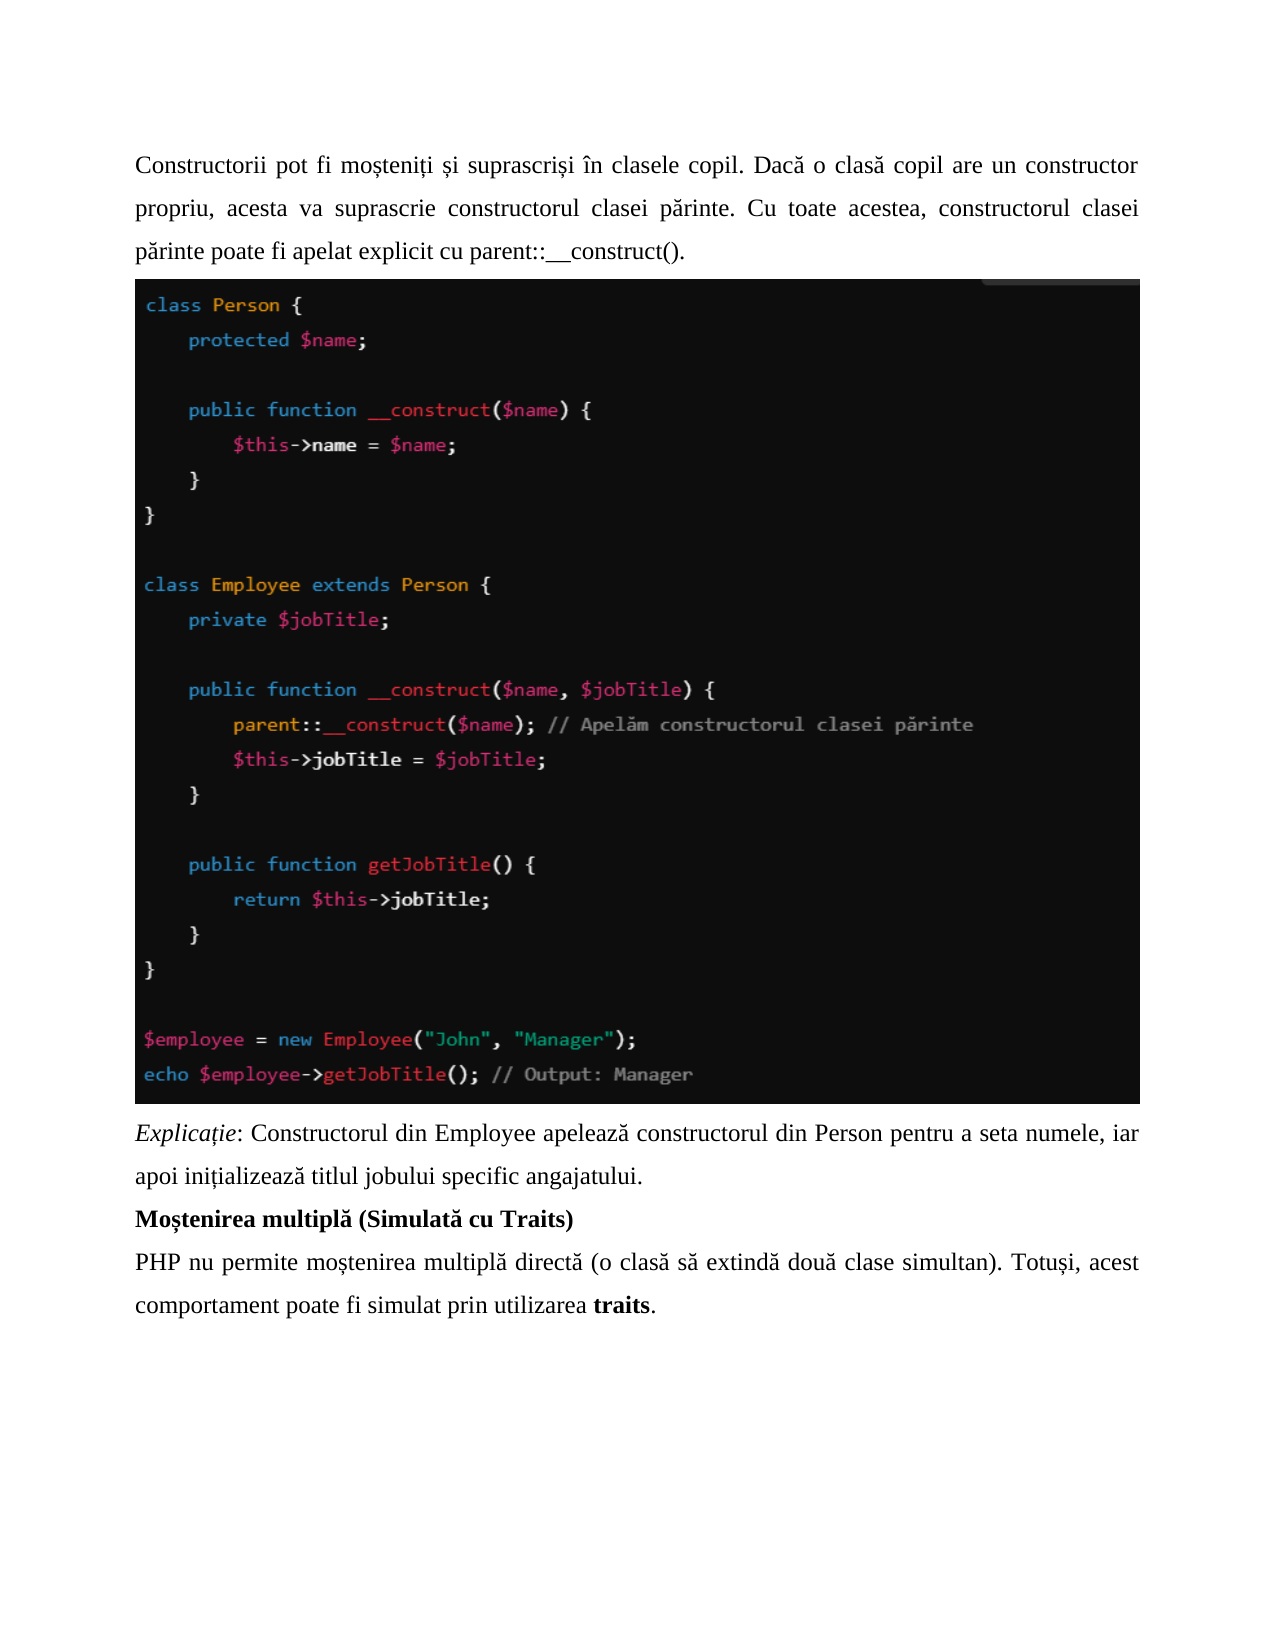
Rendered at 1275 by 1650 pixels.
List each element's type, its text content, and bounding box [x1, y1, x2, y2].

text PHP nu permite moștenirea multiplă directă (o clasă să extindă două clase simultan). Totuși, acest comportament poate fi simulat prin utilizarea traits. [135, 1247, 1140, 1319]
text Moștenirea multiplă (Simulată cu Traits) [135, 1204, 1140, 1233]
text Constructorii pot fi moșteniți și suprascriși în clasele copil. Dacă o clasă copil are un constructor propriu, acesta va suprascrie constructorul clasei părinte. Cu toate acestea, constructorul clasei părinte poate fi apelat explicit cu parent::__construct(). [135, 150, 1140, 265]
text Explicație: Constructorul din Employee apelează constructorul din Person pentru a seta numele, iar apoi inițializează titlul jobului specific angajatului. [135, 1118, 1140, 1189]
picture [135, 279, 1140, 1104]
